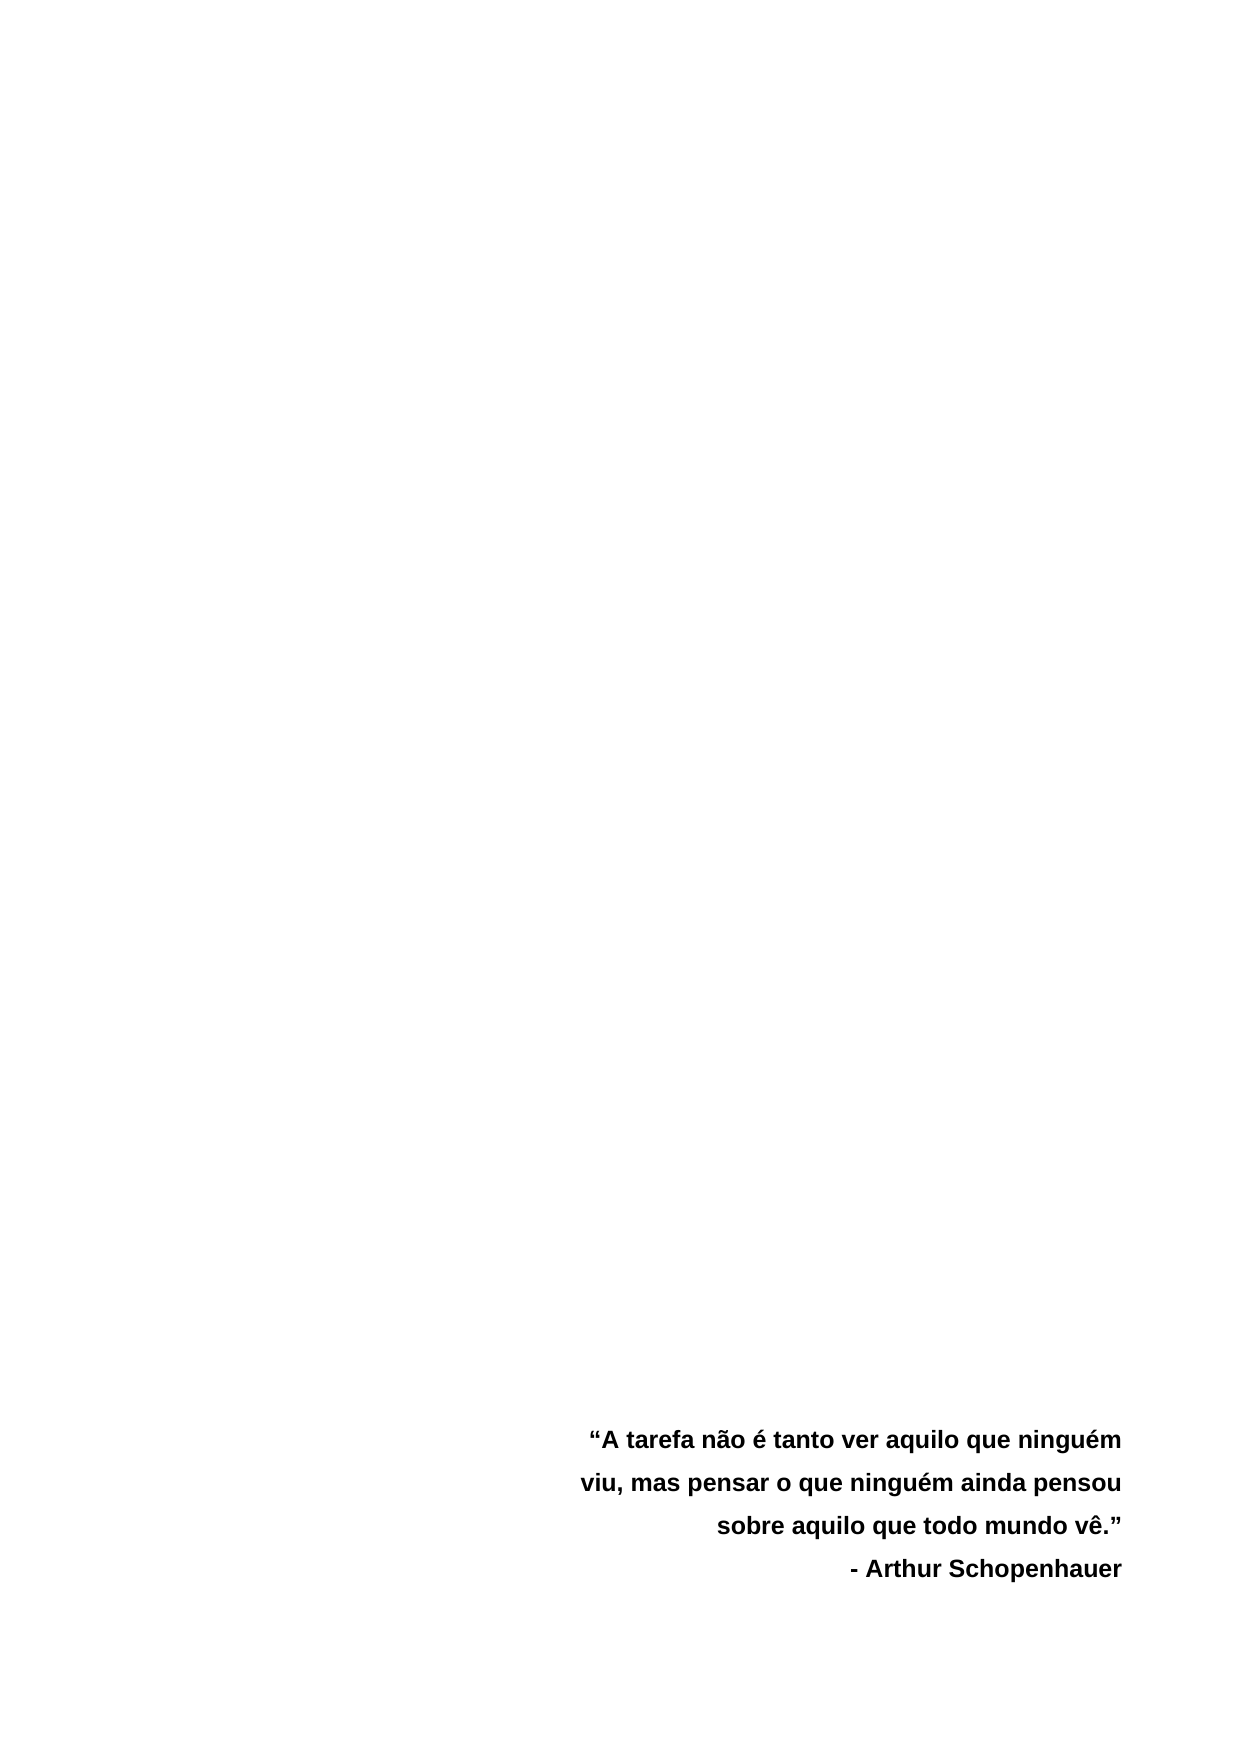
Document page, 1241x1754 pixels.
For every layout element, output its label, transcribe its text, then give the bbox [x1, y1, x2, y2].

text - Arthur Schopenhauer [507, 1554, 1122, 1583]
text “A tarefa não é tanto ver aquilo que ninguém viu, mas pensar o que ninguém ainda pensou sobre aquilo que todo mundo vê.” [576, 1425, 1122, 1540]
